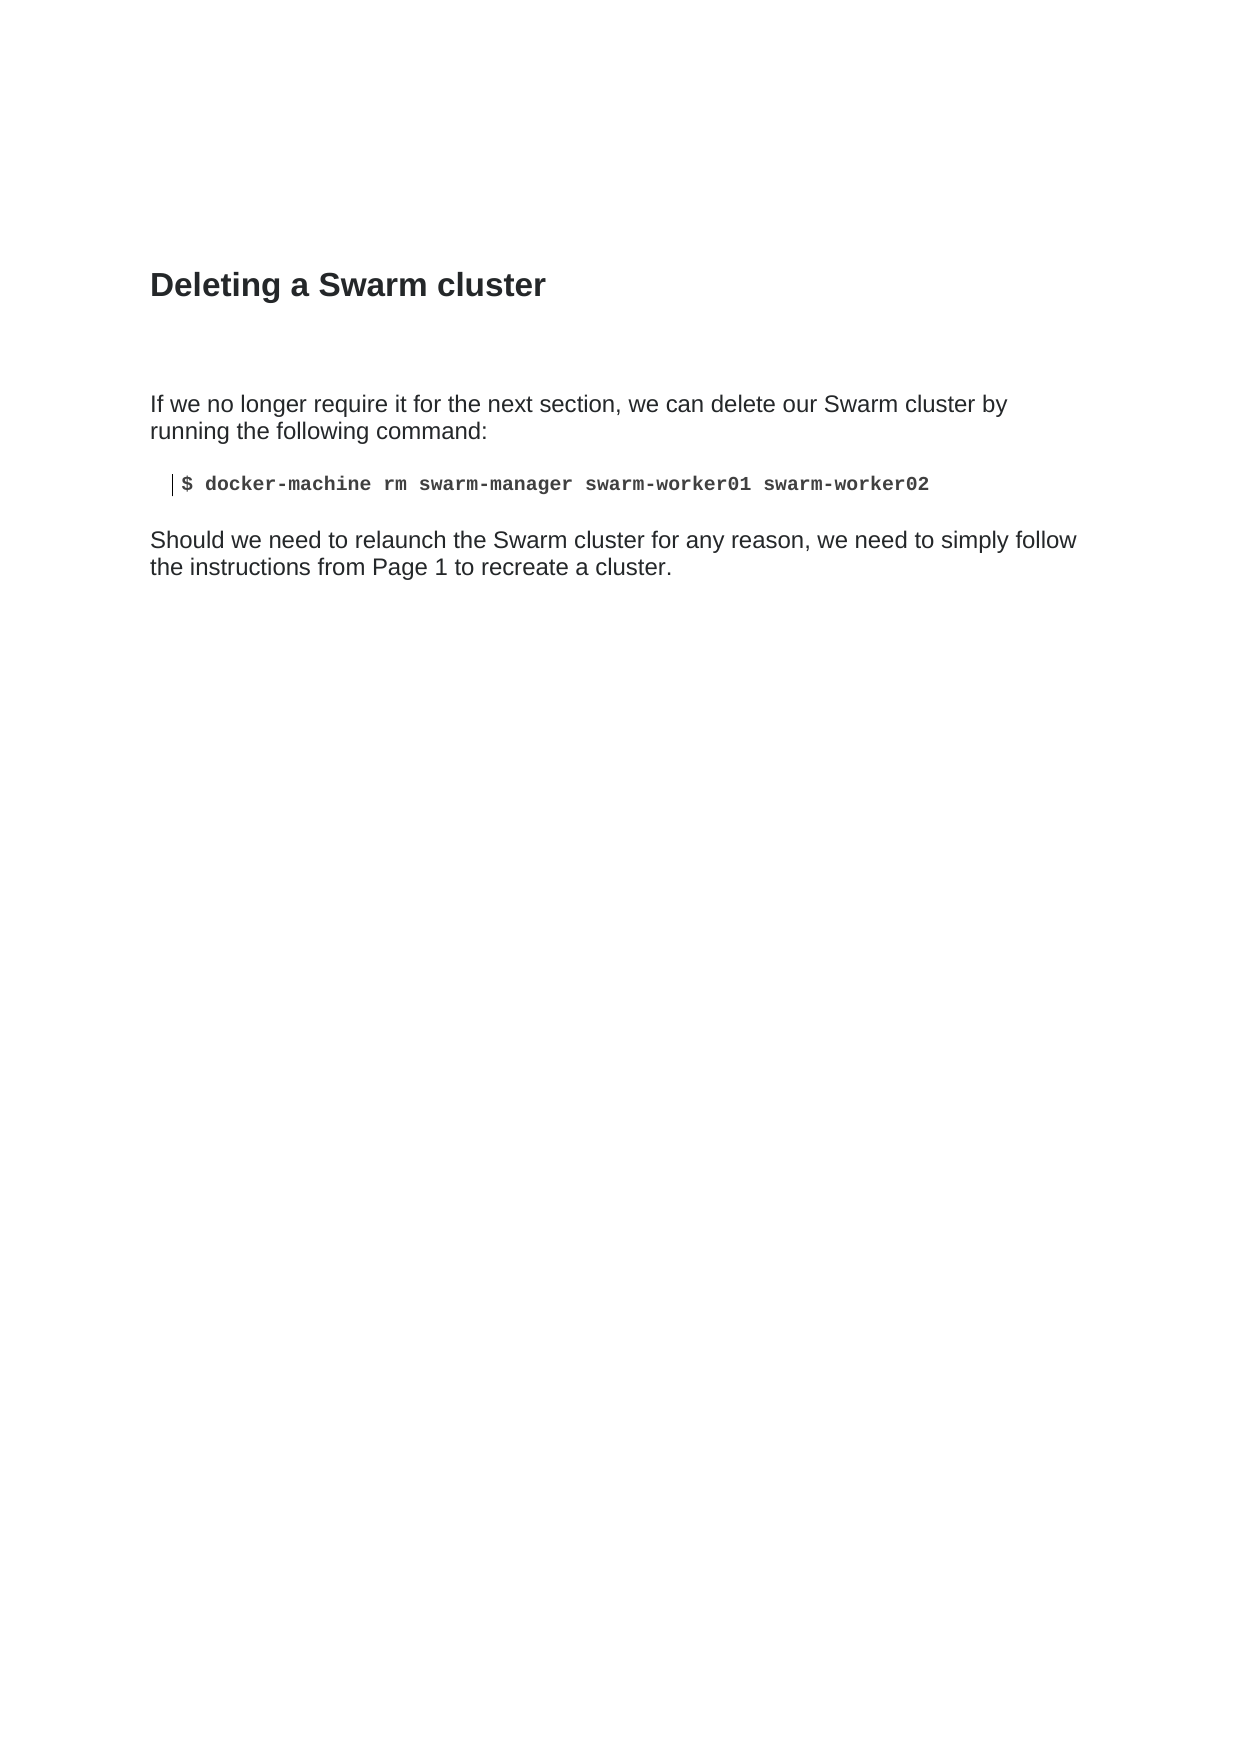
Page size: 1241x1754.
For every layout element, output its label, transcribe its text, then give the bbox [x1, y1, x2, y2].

text $ docker-machine rm swarm-manager swarm-worker01 swarm-worker02 [173, 474, 1090, 496]
text Should we need to relaunch the Swarm cluster for any reason, we need to simply follow the instructions from Page 1 to recreate a cluster. [150, 526, 1090, 581]
text Deleting a Swarm cluster [150, 265, 1090, 304]
text If we no longer require it for the next section, we can delete our Swarm cluster by running the following command: [150, 390, 1090, 445]
